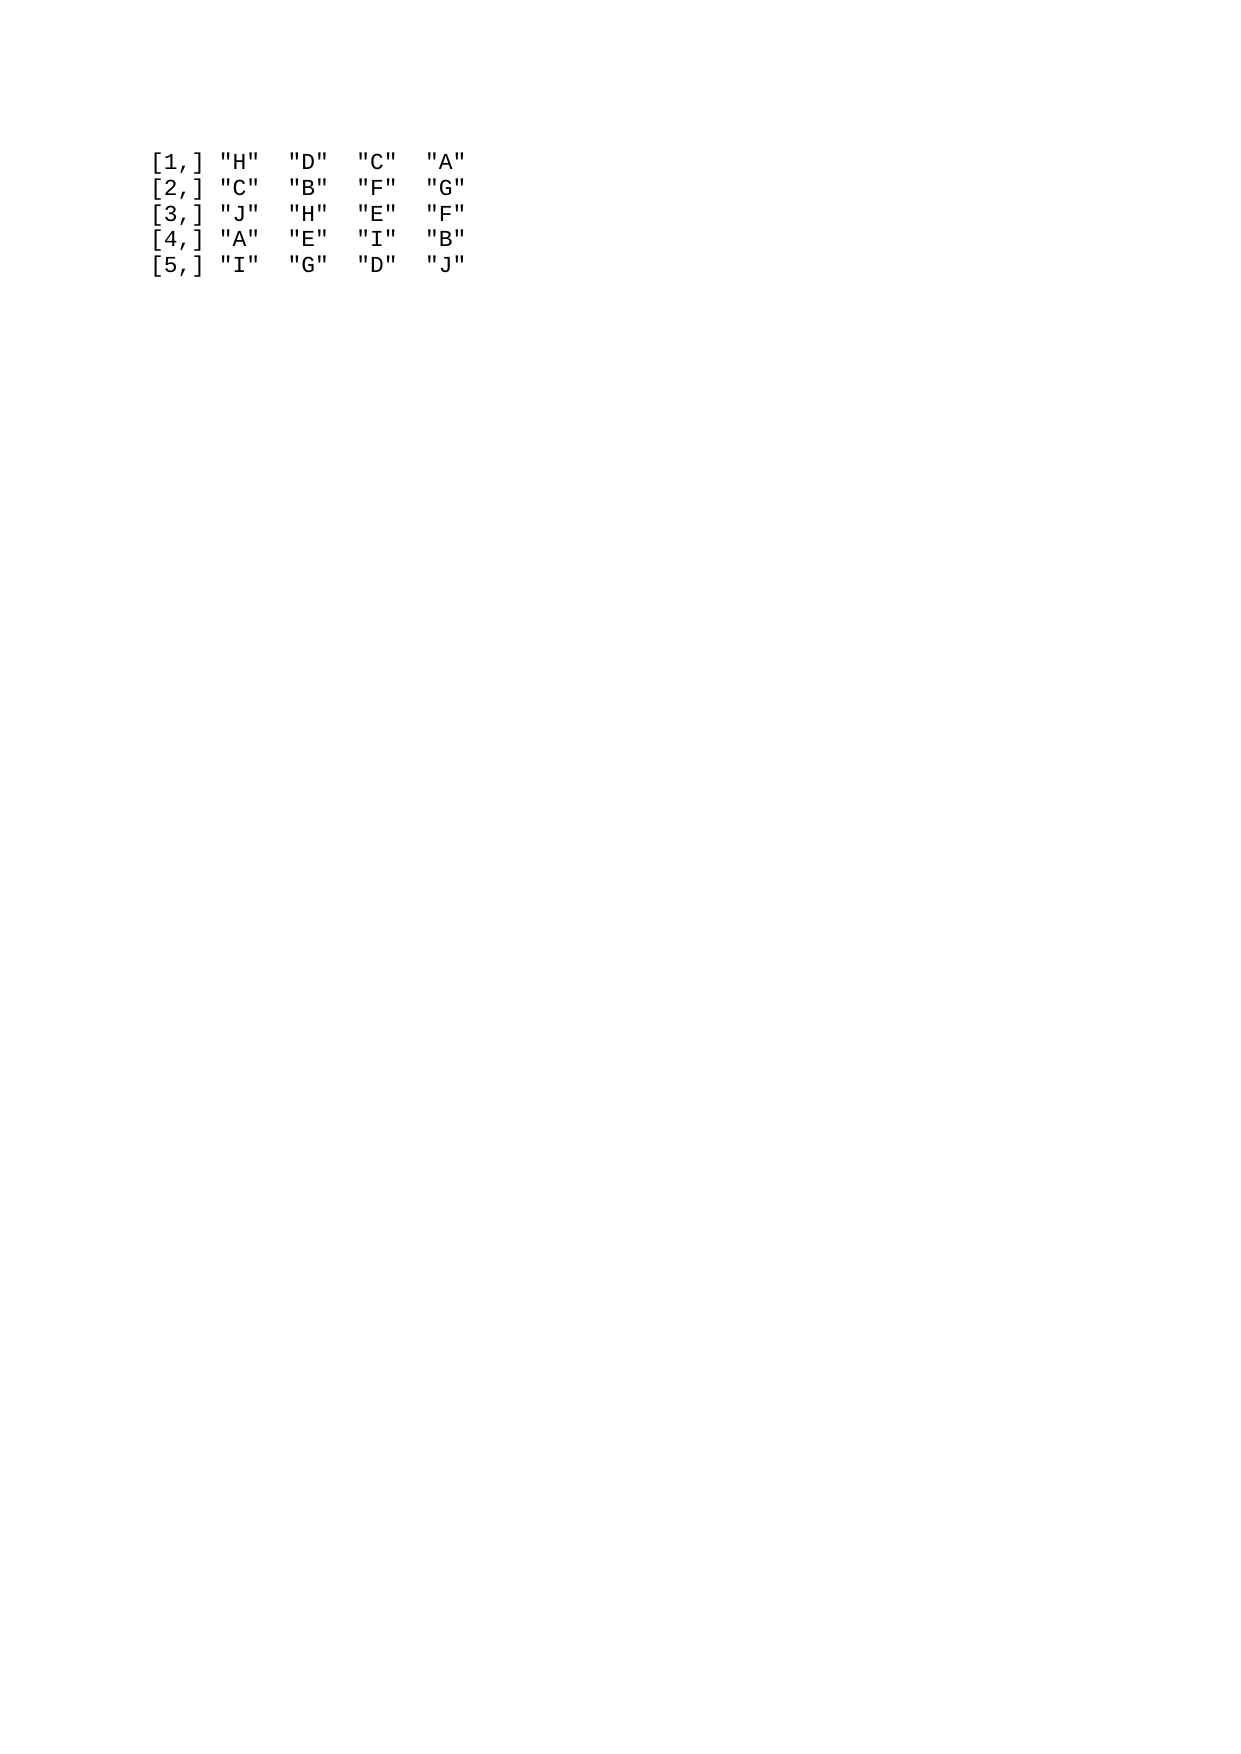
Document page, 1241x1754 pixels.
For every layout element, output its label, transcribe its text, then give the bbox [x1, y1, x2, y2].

text [4,] "A" "E" "I" "B" [150, 228, 1090, 254]
text [5,] "I" "G" "D" "J" [150, 254, 1090, 280]
text [3,] "J" "H" "E" "F" [150, 202, 1090, 228]
text [2,] "C" "B" "F" "G" [150, 176, 1090, 202]
text [1,] "H" "D" "C" "A" [150, 150, 1090, 176]
